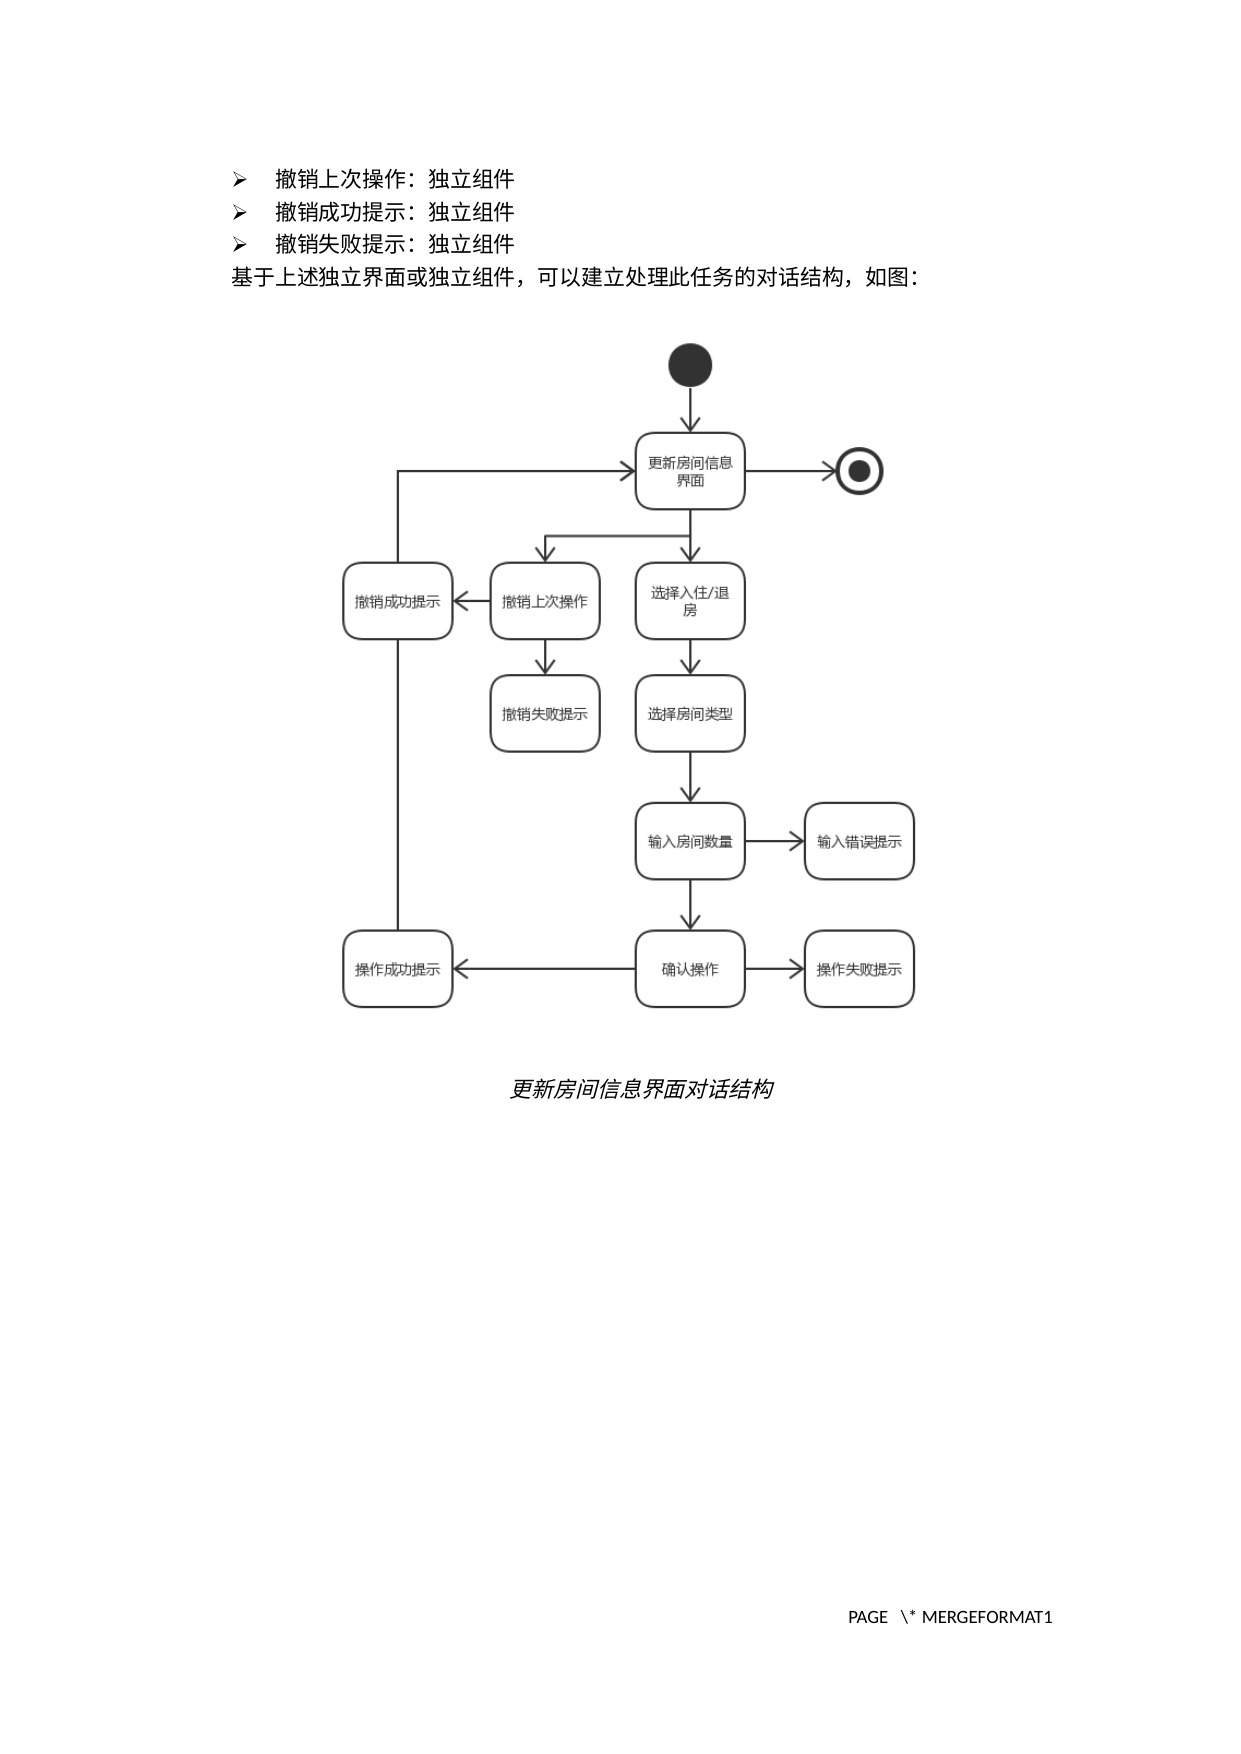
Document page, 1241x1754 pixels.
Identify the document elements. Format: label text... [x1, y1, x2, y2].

text 基于上述独立界面或独立组件，可以建立处理此任务的对话结构，如图： [231, 259, 1053, 292]
picture [291, 291, 949, 1042]
text 更新房间信息界面对话结构 [231, 1072, 1053, 1104]
list 撤销失败提示：独立组件 [231, 227, 1053, 259]
list 撤销上次操作：独立组件 [231, 162, 1053, 194]
list 撤销成功提示：独立组件 [231, 194, 1053, 227]
